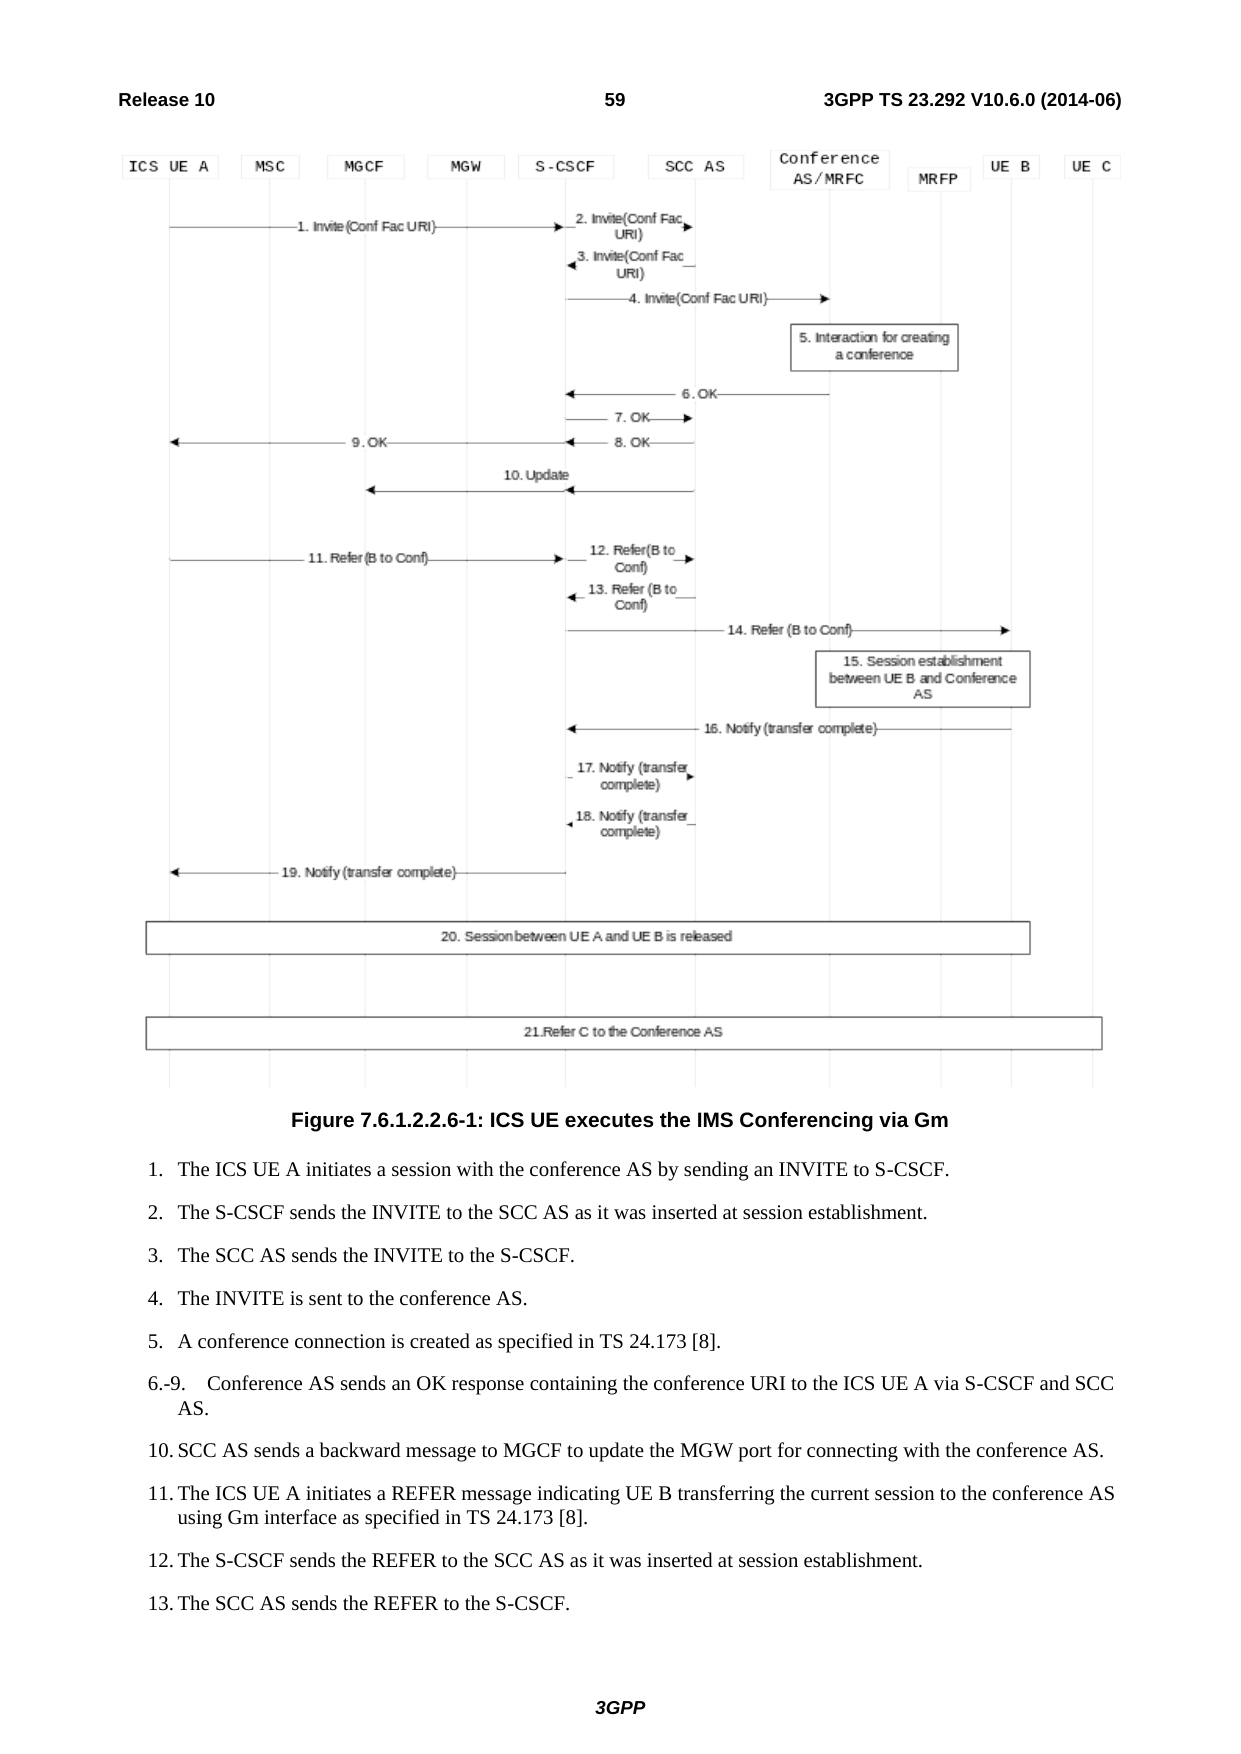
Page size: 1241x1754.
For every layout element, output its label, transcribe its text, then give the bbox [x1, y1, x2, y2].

text 13. The SCC AS sends the REFER to the S-CSCF. [148, 1591, 1122, 1615]
text 1. The ICS UE A initiates a session with the conference AS by sending an INVITE to S-CSCF. [148, 1157, 1122, 1181]
text 4. The INVITE is sent to the conference AS. [148, 1286, 1122, 1310]
text 12. The S-CSCF sends the REFER to the SCC AS as it was inserted at session establishment. [148, 1548, 1122, 1572]
text 5. A conference connection is created as specified in TS 24.173 [8]. [148, 1328, 1122, 1353]
text 11. The ICS UE A initiates a REFER message indicating UE B transferring the current session to the conference AS using Gm interface as specified in TS 24.173 [8]. [148, 1481, 1122, 1529]
text 3. The SCC AS sends the INVITE to the S-CSCF. [148, 1243, 1122, 1267]
text 2. The S-CSCF sends the INVITE to the SCC AS as it was inserted at session establishment. [148, 1200, 1122, 1224]
text 10. SCC AS sends a backward message to MGCF to update the MGW port for connecting with the conference AS. [148, 1438, 1122, 1462]
text 6.-9. Conference AS sends an OK response containing the conference URI to the ICS UE A via S-CSCF and SCC AS. [148, 1371, 1122, 1419]
text Figure 7.6.1.2.2.6-1: ICS UE executes the IMS Conferencing via Gm [118, 1108, 1122, 1132]
